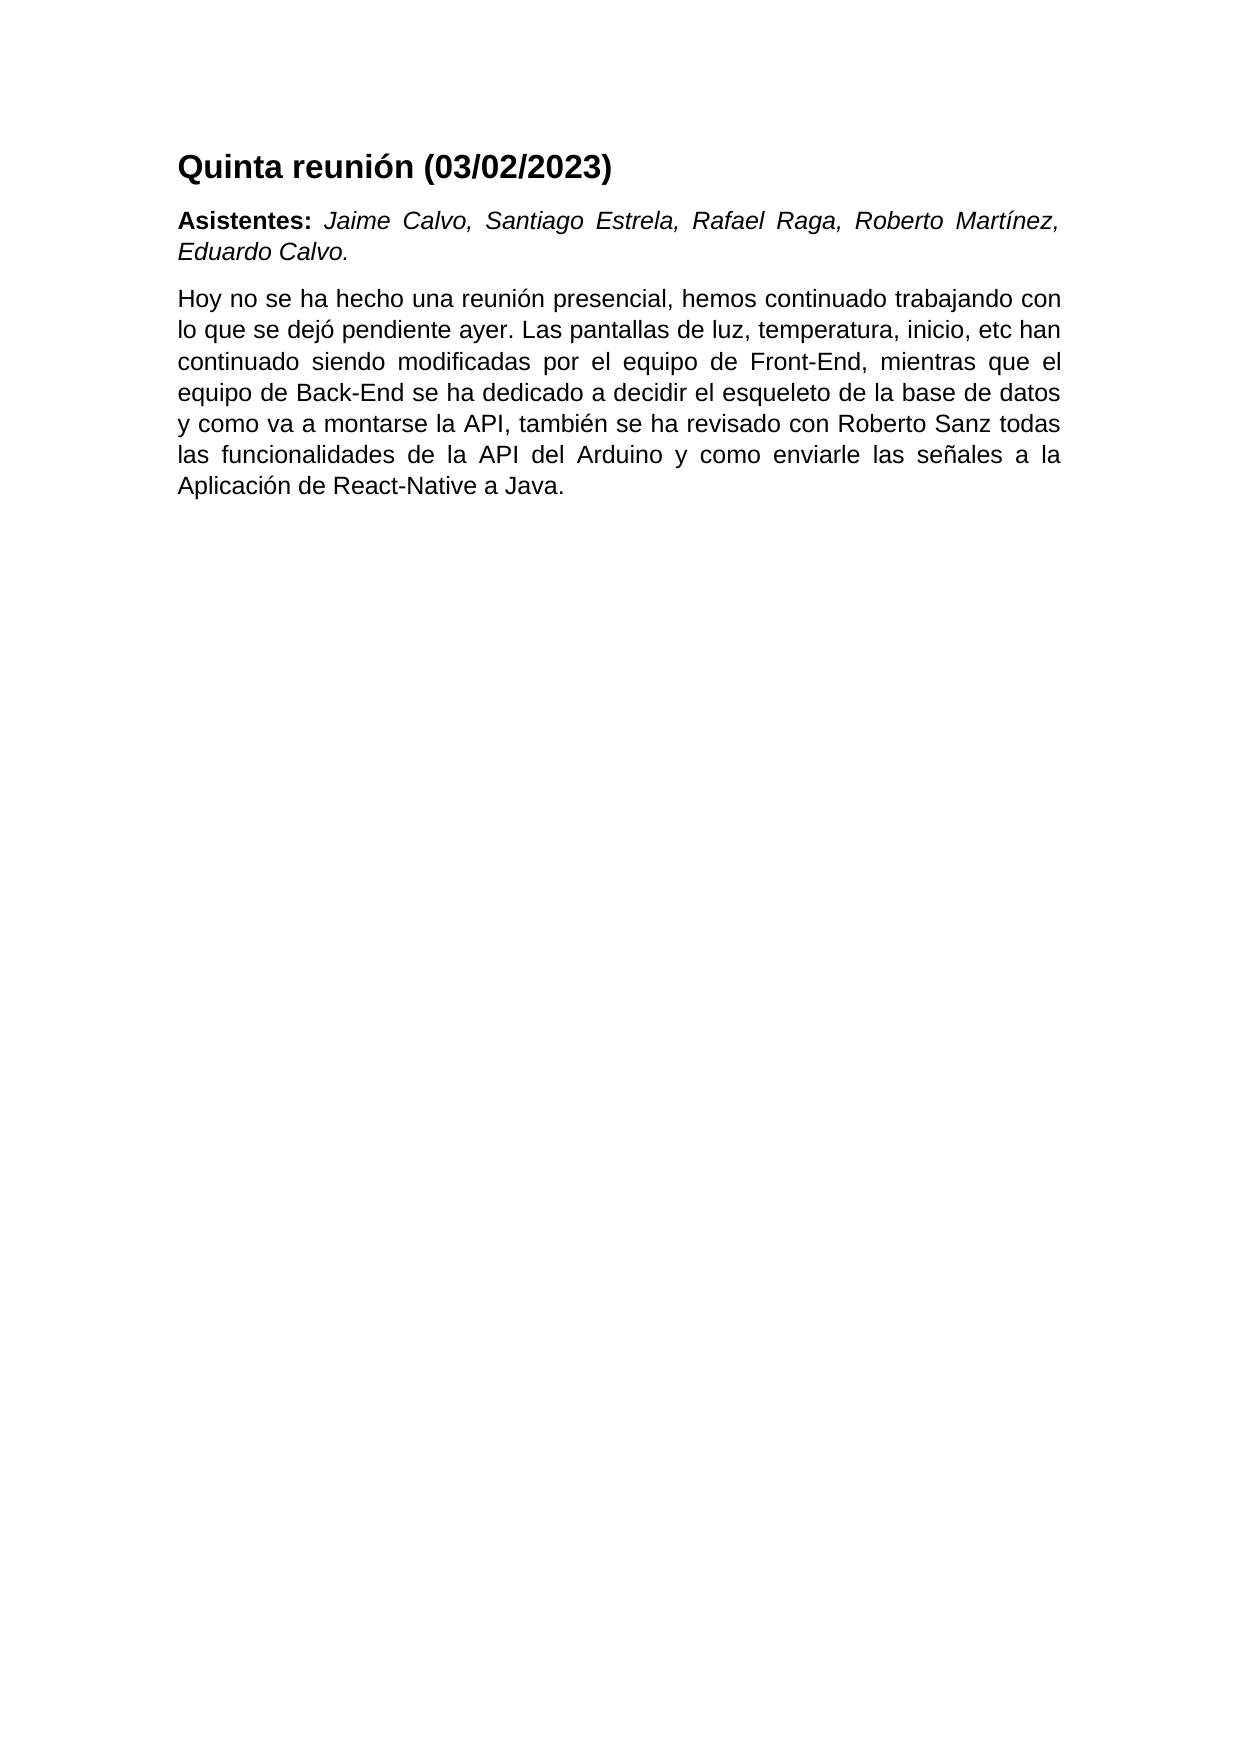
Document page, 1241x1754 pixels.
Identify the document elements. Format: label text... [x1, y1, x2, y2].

text Asistentes: Jaime Calvo, Santiago Estrela, Rafael Raga, Roberto Martínez, Eduardo Calvo. [177, 206, 1063, 266]
text Hoy no se ha hecho una reunión presencial, hemos continuado trabajando con lo que se dejó pendiente ayer. Las pantallas de luz, temperatura, inicio, etc han continuado siendo modificadas por el equipo de Front-End, mientras que el equipo de Back-End se ha dedicado a decidir el esqueleto de la base de datos y como va a montarse la API, también se ha revisado con Roberto Sanz todas las funcionalidades de la API del Arduino y como enviarle las señales a la Aplicación de React-Native a Java. [177, 284, 1063, 499]
text Quinta reunión (03/02/2023) [177, 148, 1063, 186]
